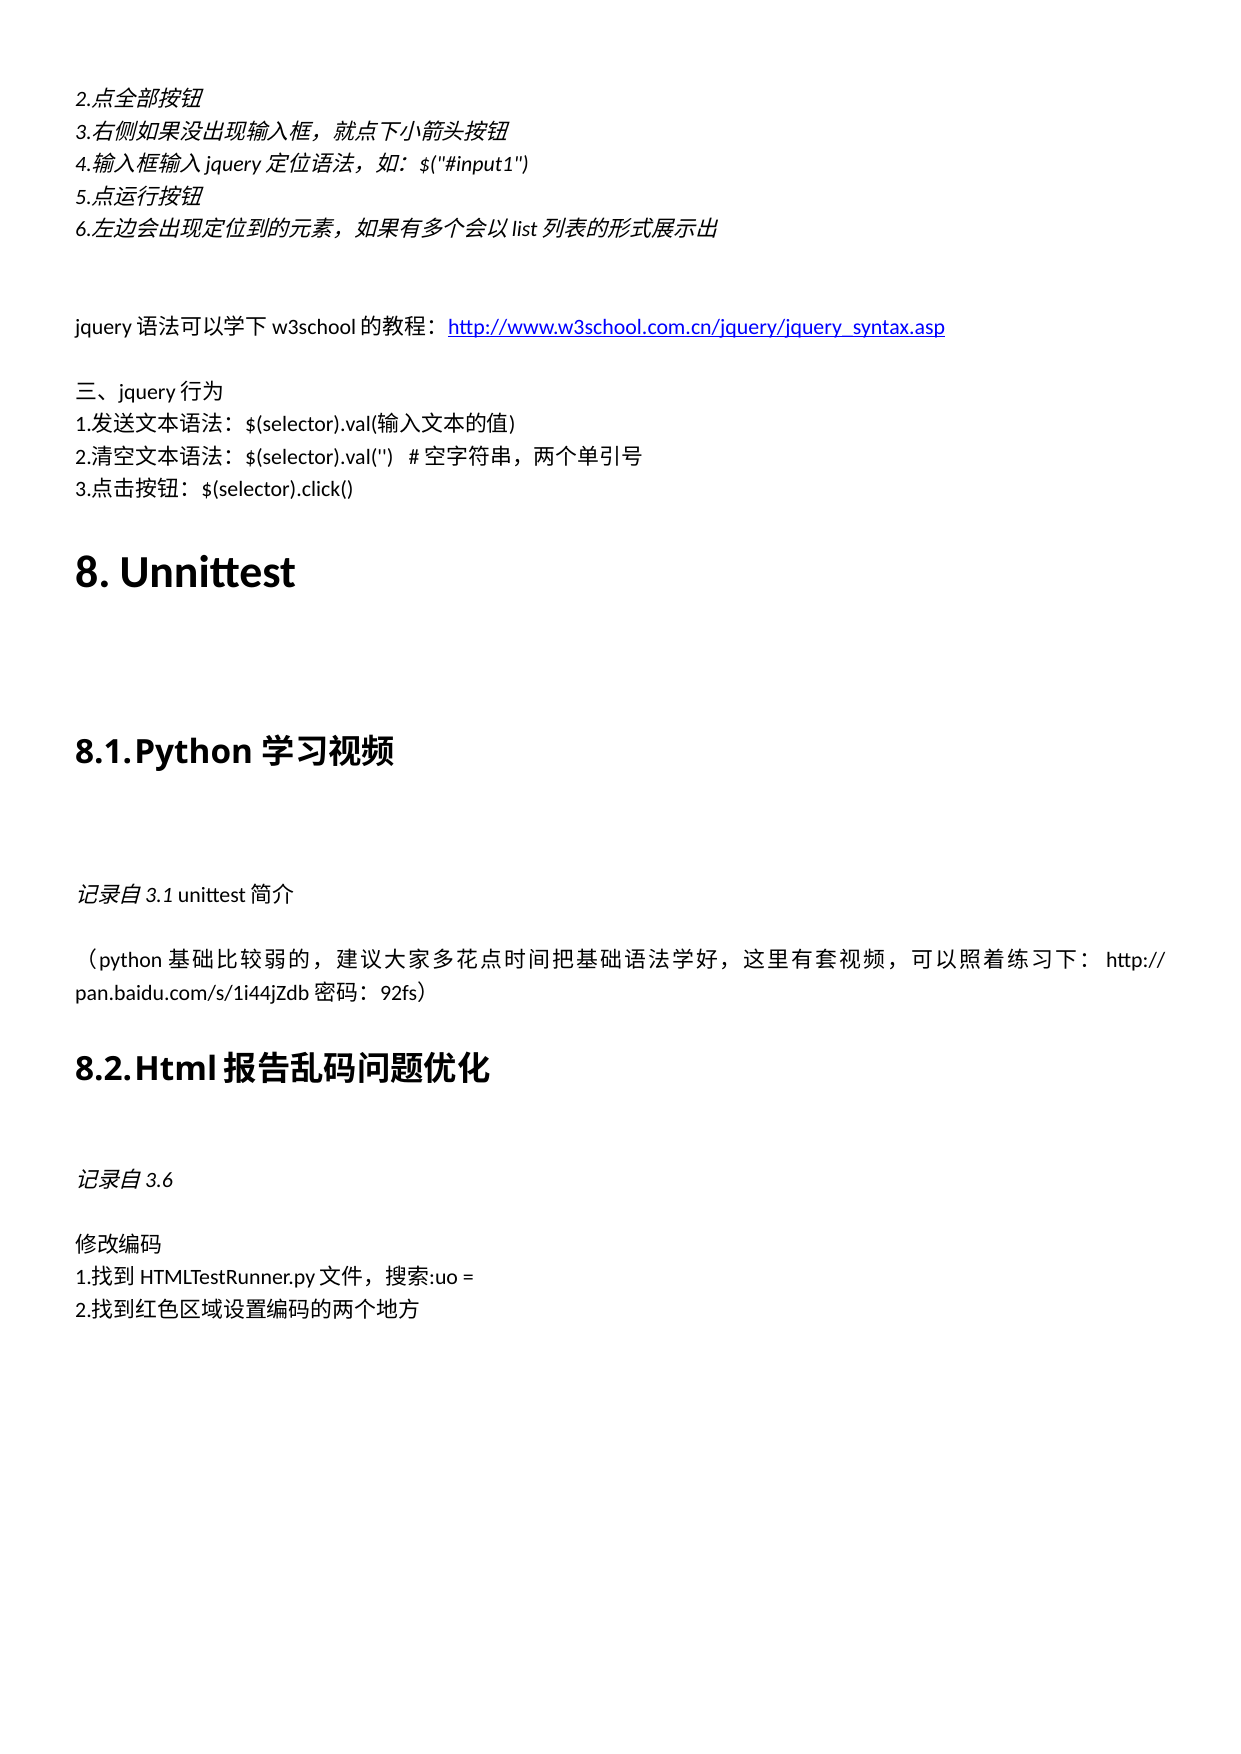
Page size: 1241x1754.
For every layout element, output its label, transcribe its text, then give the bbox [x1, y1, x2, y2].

text （python基础比较弱的，建议大家多花点时间把基础语法学好，这里有套视频，可以照着练习下：http://pan.baidu.com/s/1i44jZdb 密码：92fs） [75, 942, 1165, 1007]
subtitle Python 学习视频 [75, 717, 1165, 782]
text 修改编码 [75, 1226, 1165, 1259]
subtitle Unnittest [75, 539, 1165, 604]
text 2.找到红色区域设置编码的两个地方 [75, 1291, 1165, 1324]
text 三、jquery行为 [75, 373, 1165, 406]
text 4.输入框输入jquery定位语法，如：$("#input1") [75, 146, 1165, 178]
text 2.点全部按钮 [75, 81, 1165, 113]
text 5.点运行按钮 [75, 178, 1165, 211]
text 3.点击按钮：$(selector).click() [75, 471, 1165, 503]
text 1.找到HTMLTestRunner.py文件，搜索:uo = [75, 1259, 1165, 1291]
text 1.发送文本语法：$(selector).val(输入文本的值) [75, 406, 1165, 438]
text 2.清空文本语法：$(selector).val('') # 空字符串，两个单引号 [75, 438, 1165, 471]
text 记录自3.1 unittest简介 [75, 877, 1165, 909]
text 记录自3.6 [75, 1161, 1165, 1194]
subtitle Html报告乱码问题优化 [75, 1034, 1165, 1099]
text jquery语法可以学下w3school的教程：http://www.w3school.com.cn/jquery/jquery_syntax.asp [75, 308, 1165, 341]
text 3.右侧如果没出现输入框，就点下小箭头按钮 [75, 113, 1165, 146]
text 6.左边会出现定位到的元素，如果有多个会以list列表的形式展示出 [75, 211, 1165, 243]
